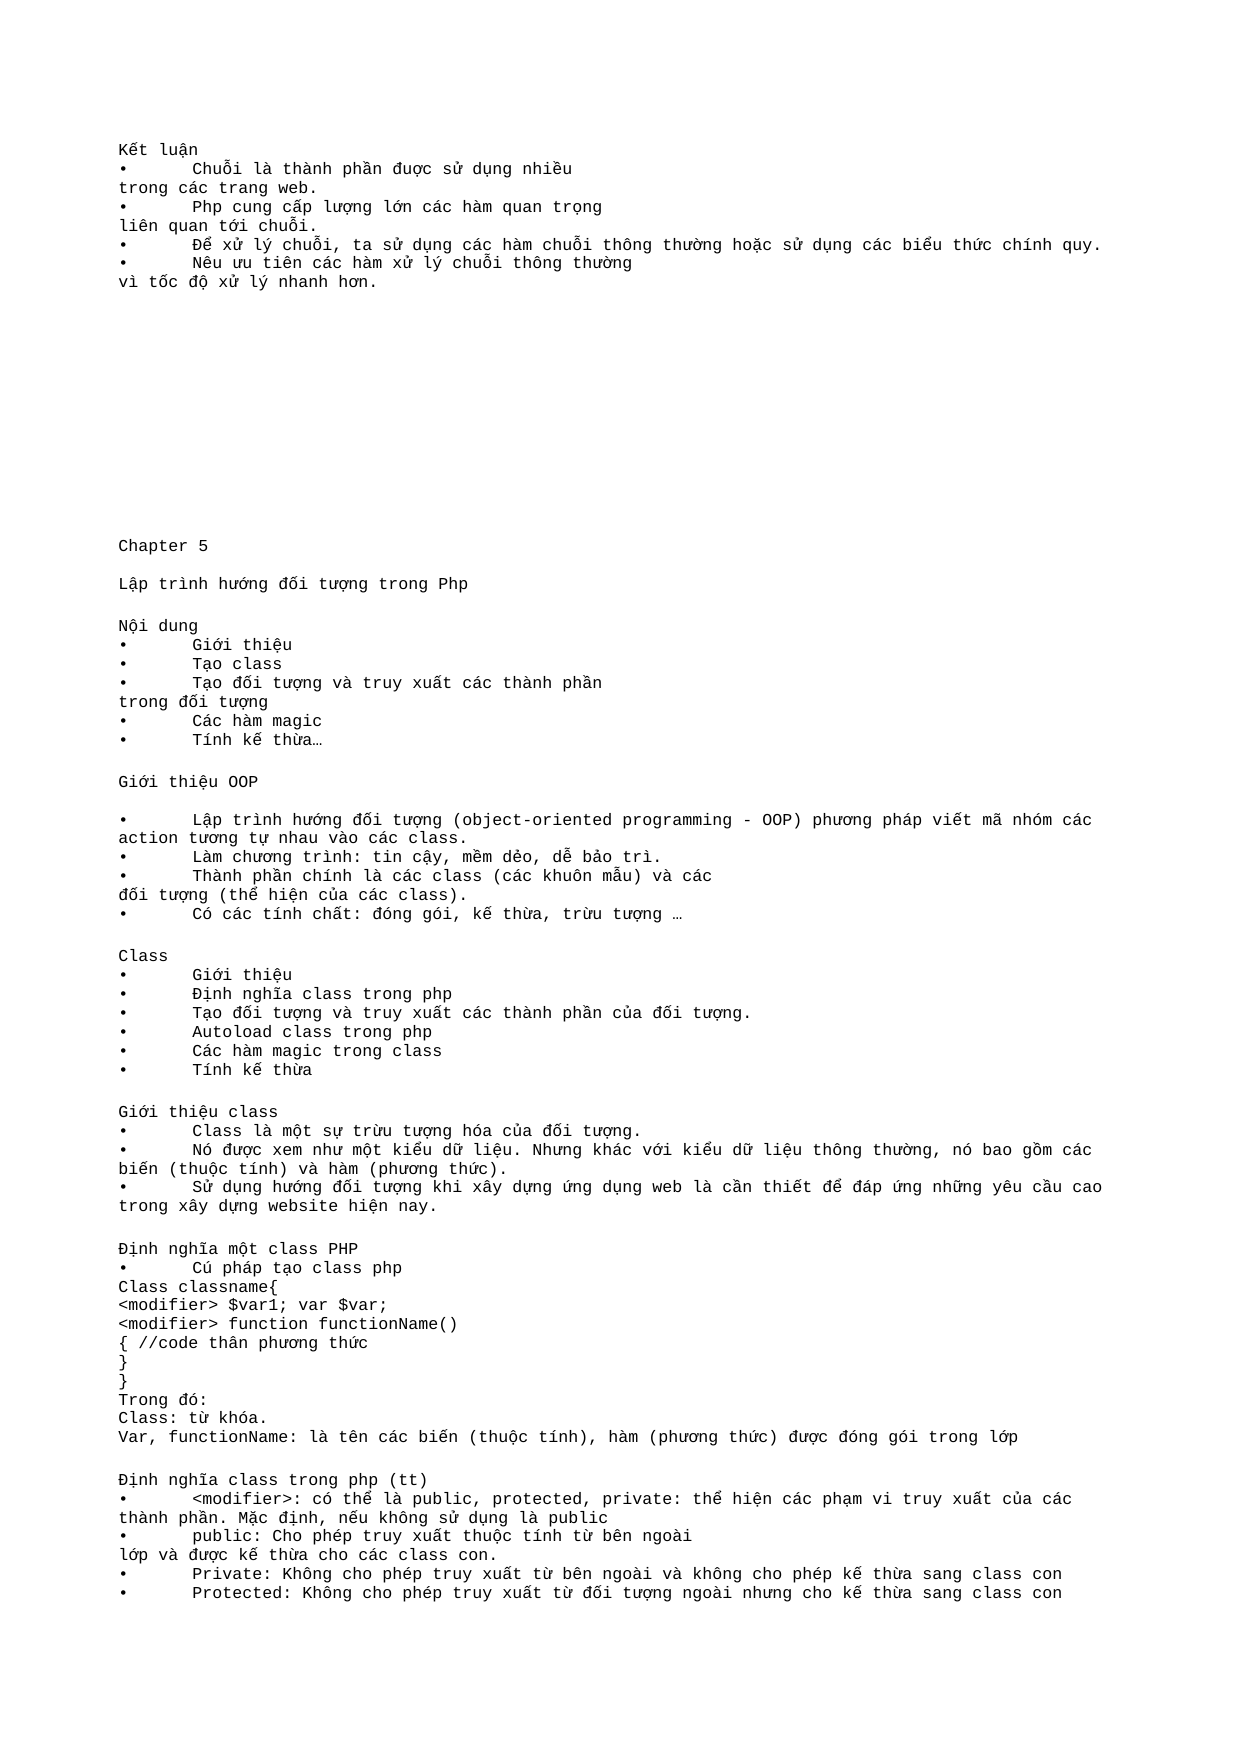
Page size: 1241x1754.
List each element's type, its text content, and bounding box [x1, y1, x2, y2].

text • Tạo class [118, 656, 1122, 674]
text Kết luận [118, 142, 1122, 161]
text • Giới thiệu [118, 967, 1122, 986]
text lớp và được kế thừa cho các class con. [118, 1547, 1122, 1566]
text } [118, 1353, 1122, 1372]
text Giới thiệu class [118, 1104, 1122, 1122]
text Var, functionName: là tên các biến (thuộc tính), hàm (phương thức) được đóng gói trong lớp [118, 1429, 1122, 1448]
text • Chuỗi là thành phần đuợc sử dụng nhiều [118, 161, 1122, 179]
text • Class là một sự trừu tượng hóa của đối tượng. [118, 1122, 1122, 1141]
text Class classname{ [118, 1278, 1122, 1297]
text • Có các tính chất: đóng gói, kế thừa, trừu tượng … [118, 906, 1122, 924]
text • Tạo đối tượng và truy xuất các thành phần của đối tượng. [118, 1004, 1122, 1023]
text đối tượng (thể hiện của các class). [118, 887, 1122, 906]
text Class: từ khóa. [118, 1410, 1122, 1429]
text liên quan tới chuỗi. [118, 217, 1122, 236]
text • Thành phần chính là các class (các khuôn mẫu) và các [118, 868, 1122, 887]
text • Lập trình hướng đối tượng (object-oriented programming - OOP) phương pháp viết mã nhóm các action tương tự nhau vào các class. [118, 811, 1122, 849]
text } [118, 1372, 1122, 1391]
text <modifier> $var1; var $var; [118, 1297, 1122, 1316]
text Chapter 5 [118, 538, 1122, 557]
text • Php cung cấp lượng lớn các hàm quan trọng [118, 198, 1122, 217]
text • public: Cho phép truy xuất thuộc tính từ bên ngoài [118, 1528, 1122, 1547]
text • Private: Không cho phép truy xuất từ bên ngoài và không cho phép kế thừa sang class con [118, 1566, 1122, 1584]
text • Nêu ưu tiên các hàm xử lý chuỗi thông thường [118, 255, 1122, 274]
text • Các hàm magic trong class [118, 1042, 1122, 1061]
text • Sử dụng hướng đối tượng khi xây dựng ứng dụng web là cần thiết để đáp ứng những yêu cầu cao trong xây dựng website hiện nay. [118, 1179, 1122, 1217]
text Nội dung [118, 618, 1122, 637]
text Trong đó: [118, 1391, 1122, 1410]
text • Tính kế thừa… [118, 731, 1122, 750]
text Định nghĩa một class PHP [118, 1240, 1122, 1259]
text Lập trình hướng đối tượng trong Php [118, 575, 1122, 594]
text • Cú pháp tạo class php [118, 1259, 1122, 1278]
text • Định nghĩa class trong php [118, 986, 1122, 1004]
text • Làm chương trình: tin cậy, mềm dẻo, dễ bảo trì. [118, 849, 1122, 868]
text • Để xử lý chuỗi, ta sử dụng các hàm chuỗi thông thường hoặc sử dụng các biểu thức chính quy. [118, 236, 1122, 255]
text <modifier> function functionName() [118, 1316, 1122, 1335]
text • <modifier>: có thể là public, protected, private: thể hiện các phạm vi truy xuất của các thành phần. Mặc định, nếu không sử dụng là public [118, 1490, 1122, 1528]
text • Tạo đối tượng và truy xuất các thành phần [118, 674, 1122, 693]
text trong các trang web. [118, 179, 1122, 198]
text trong đối tượng [118, 693, 1122, 712]
text Giới thiệu OOP [118, 773, 1122, 792]
text • Autoload class trong php [118, 1023, 1122, 1042]
text { //code thân phương thức [118, 1335, 1122, 1353]
text • Các hàm magic [118, 712, 1122, 731]
text • Tính kế thừa [118, 1061, 1122, 1080]
text Class [118, 948, 1122, 967]
text vì tốc độ xử lý nhanh hơn. [118, 274, 1122, 293]
text • Giới thiệu [118, 637, 1122, 656]
text • Nó được xem như một kiểu dữ liệu. Nhưng khác với kiểu dữ liệu thông thường, nó bao gồm các biến (thuộc tính) và hàm (phương thức). [118, 1141, 1122, 1179]
text • Protected: Không cho phép truy xuất từ đối tượng ngoài nhưng cho kế thừa sang class con [118, 1584, 1122, 1603]
text Định nghĩa class trong php (tt) [118, 1471, 1122, 1490]
